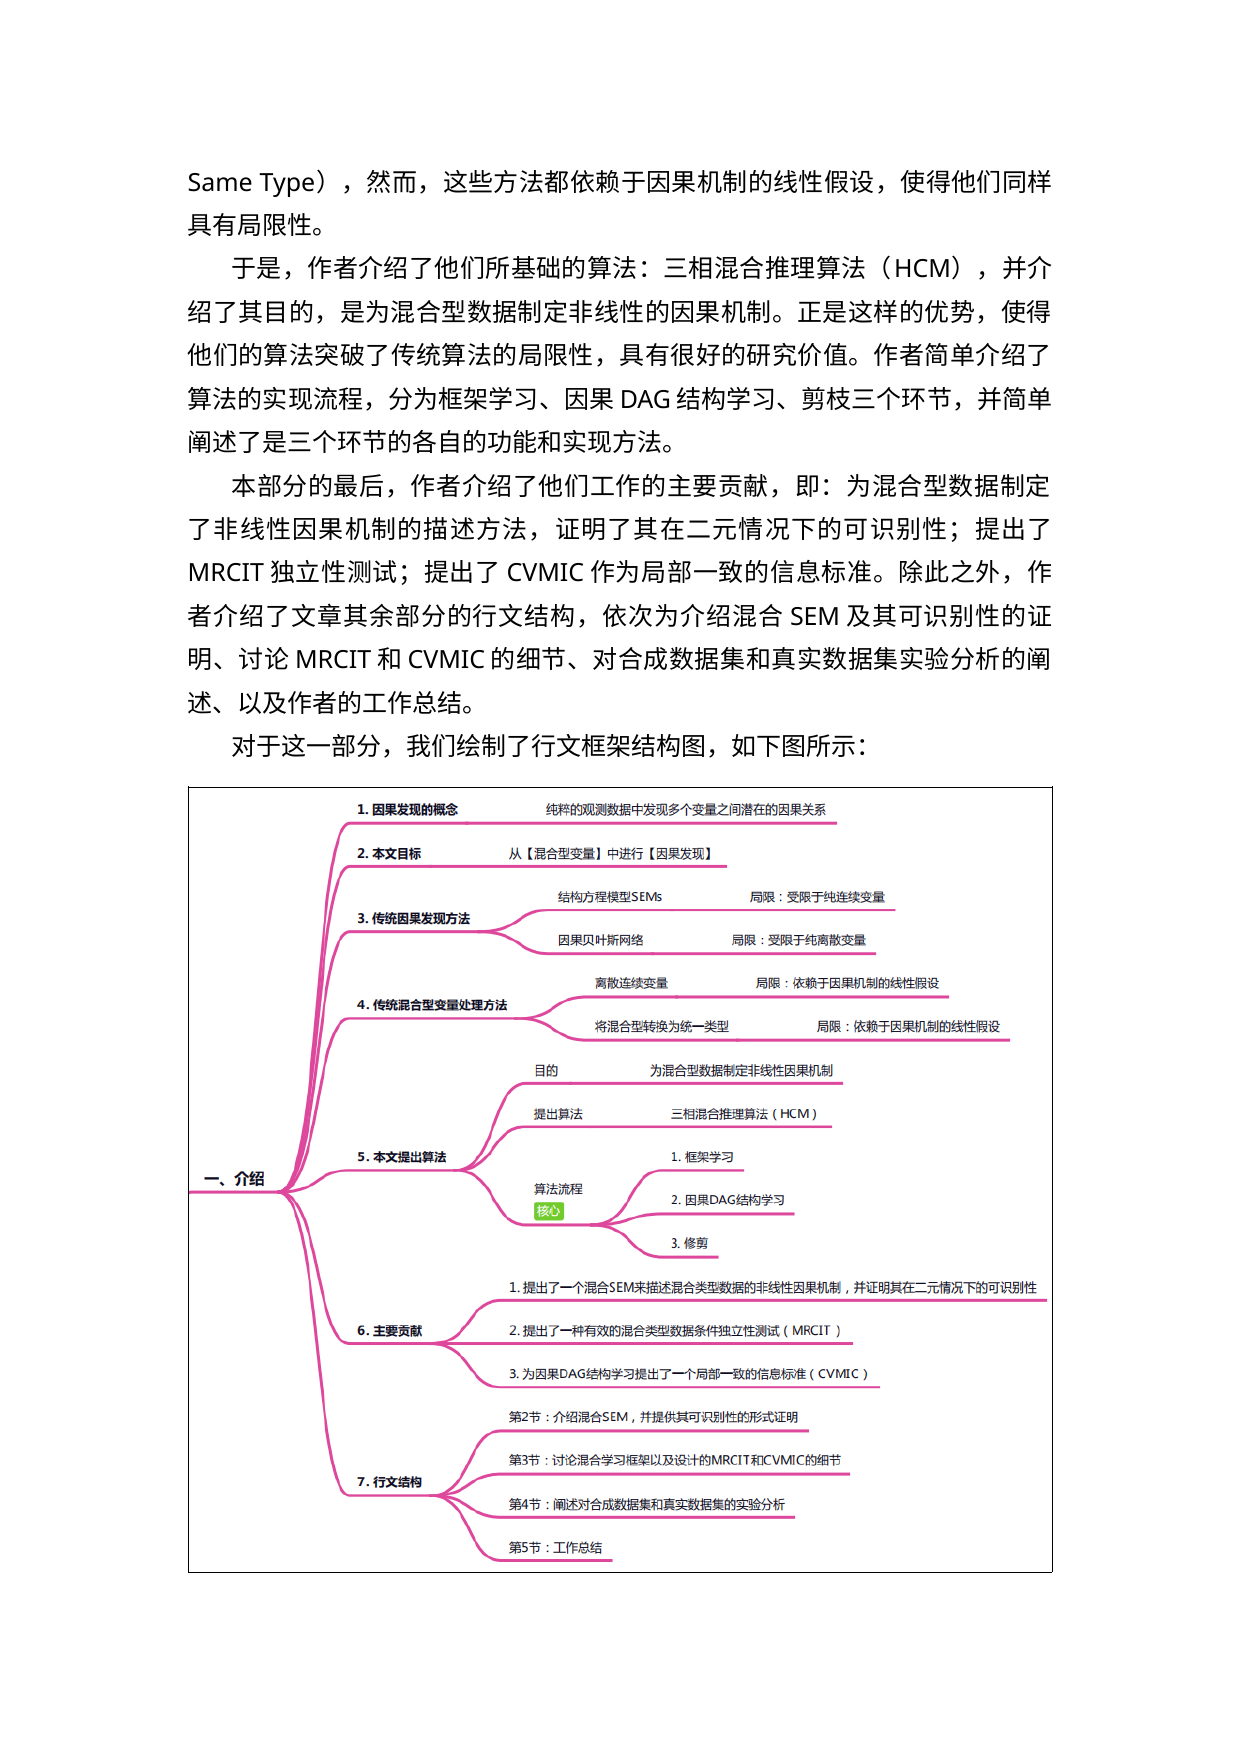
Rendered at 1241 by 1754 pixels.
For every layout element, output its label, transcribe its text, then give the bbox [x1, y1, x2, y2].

text 于是，作者介绍了他们所基础的算法：三相混合推理算法（HCM），并介绍了其目的，是为混合型数据制定非线性的因果机制。正是这样的优势，使得他们的算法突破了传统算法的局限性，具有很好的研究价值。作者简单介绍了算法的实现流程，分为框架学习、因果DAG结构学习、剪枝三个环节，并简单阐述了是三个环节的各自的功能和实现方法。 [187, 249, 1053, 459]
text 对于这一部分，我们绘制了行文框架结构图，如下图所示： [187, 727, 1053, 763]
picture [189, 788, 1052, 1572]
text 本部分的最后，作者介绍了他们工作的主要贡献，即：为混合型数据制定了非线性因果机制的描述方法，证明了其在二元情况下的可识别性；提出了MRCIT独立性测试；提出了CVMIC作为局部一致的信息标准。除此之外，作者介绍了文章其余部分的行文结构，依次为介绍混合SEM及其可识别性的证明、讨论MRCIT和CVMIC的细节、对合成数据集和真实数据集实验分析的阐述、以及作者的工作总结。 [187, 466, 1053, 719]
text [187, 162, 1053, 242]
